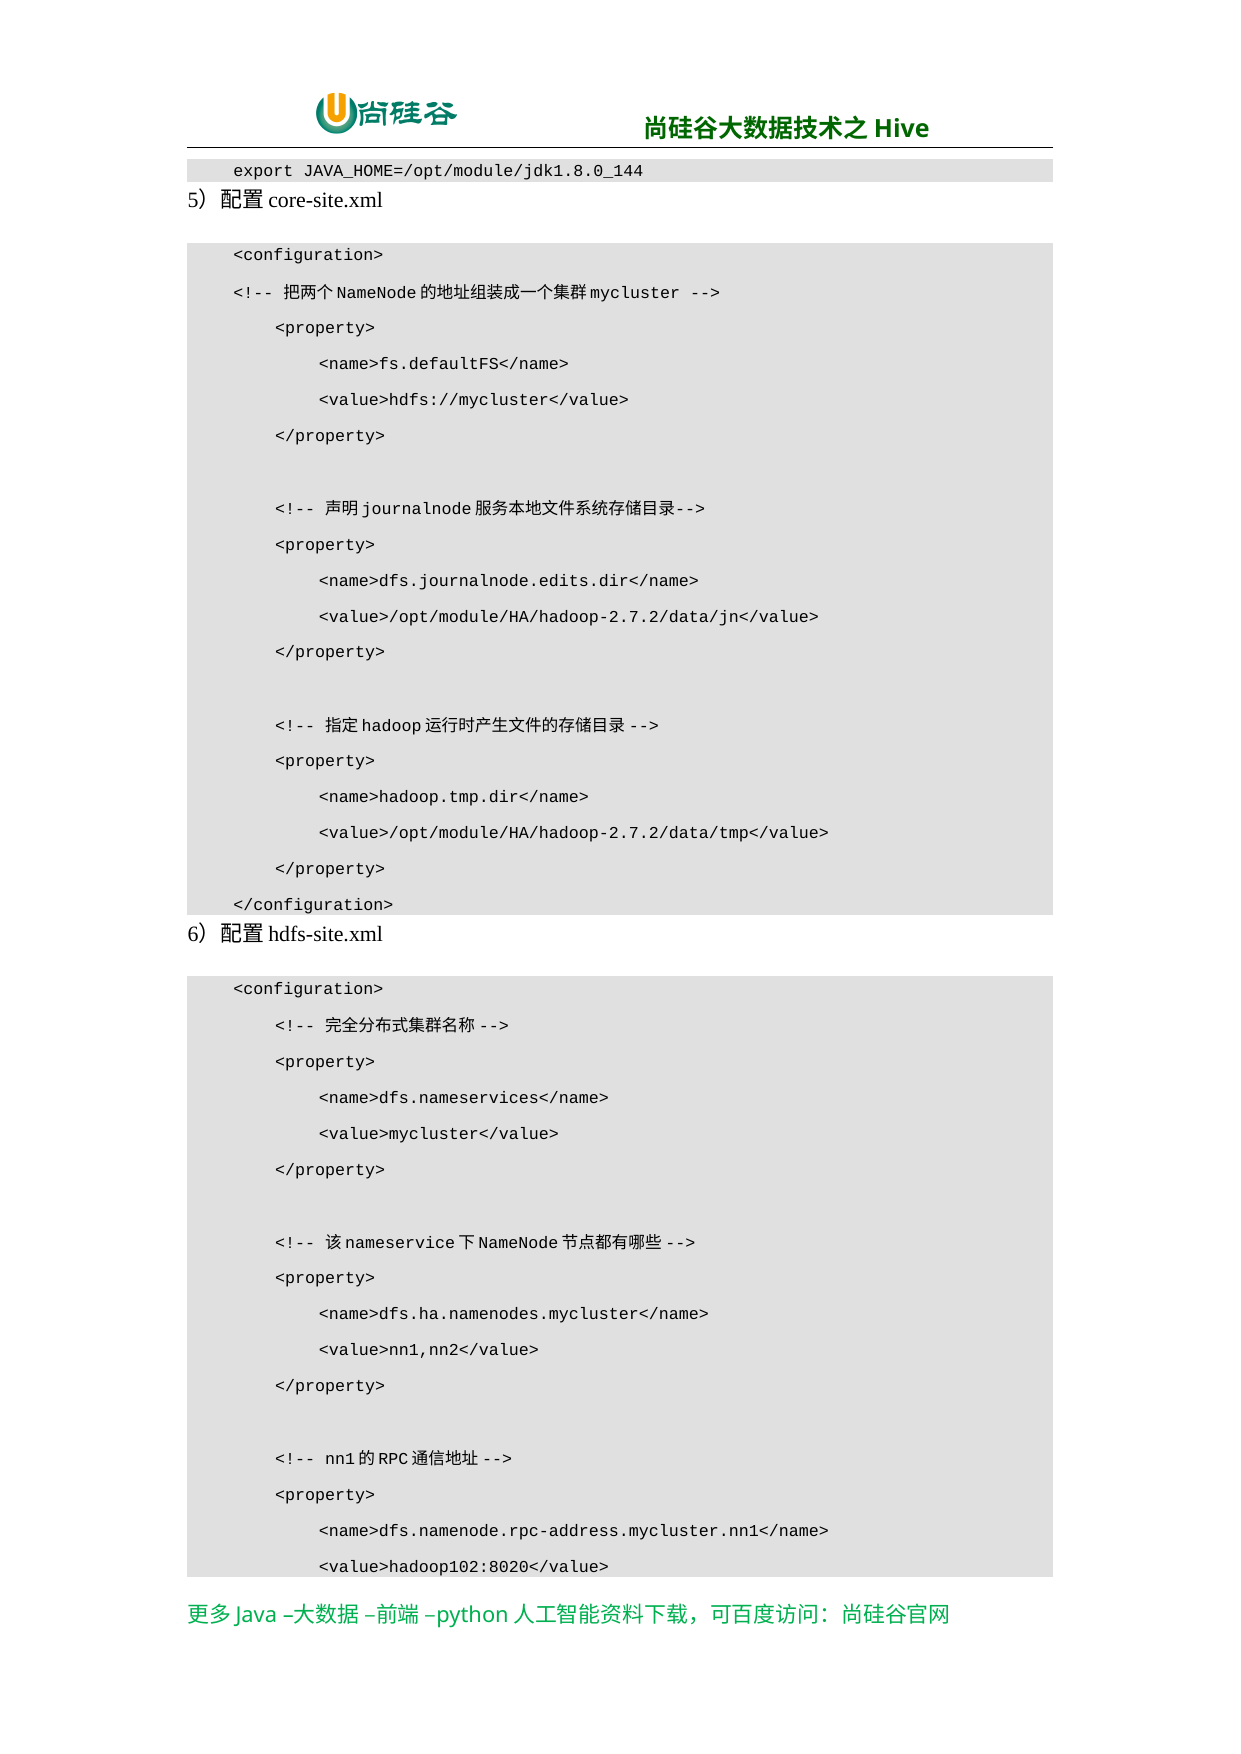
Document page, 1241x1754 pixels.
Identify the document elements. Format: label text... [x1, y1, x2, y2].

text <name>hadoop.tmp.dir</name> [187, 785, 1053, 808]
text <!-- 该nameservice下NameNode节点都有哪些 --> [187, 1229, 1053, 1253]
text <configuration> [187, 243, 1053, 266]
text <property> [187, 1482, 1053, 1505]
text <name>dfs.ha.namenodes.mycluster</name> [187, 1302, 1053, 1325]
text <value>nn1,nn2</value> [187, 1338, 1053, 1361]
text <name>fs.defaultFS</name> [187, 352, 1053, 375]
text </property> [187, 640, 1053, 663]
text <!-- 指定hadoop运行时产生文件的存储目录 --> [187, 712, 1053, 736]
text <name>dfs.journalnode.edits.dir</name> [187, 568, 1053, 591]
text <!-- nn1的RPC通信地址 --> [187, 1445, 1053, 1469]
text <value>/opt/module/HA/hadoop-2.7.2/data/tmp</value> [187, 821, 1053, 843]
text 6）配置hdfs-site.xml [187, 915, 1053, 948]
text <!-- 把两个NameNode的地址组装成一个集群mycluster --> [187, 279, 1053, 303]
text <value>mycluster</value> [187, 1121, 1053, 1144]
text </configuration> [187, 892, 1053, 915]
text <name>dfs.namenode.rpc-address.mycluster.nn1</name> [187, 1518, 1053, 1541]
text </property> [187, 1157, 1053, 1180]
text <value>/opt/module/HA/hadoop-2.7.2/data/jn</value> [187, 604, 1053, 627]
picture [310, 88, 461, 138]
text <configuration> [187, 976, 1053, 999]
text <property> [187, 532, 1053, 555]
text <value>hadoop102:8020</value> [187, 1554, 1053, 1577]
text export JAVA_HOME=/opt/module/jdk1.8.0_144 [187, 159, 1053, 182]
text <property> [187, 1266, 1053, 1289]
text </property> [187, 1373, 1053, 1396]
text </property> [187, 423, 1053, 446]
text <!-- 完全分布式集群名称 --> [187, 1012, 1053, 1037]
text 5）配置core-site.xml [187, 182, 1053, 214]
text <!-- 声明journalnode服务本地文件系统存储目录--> [187, 495, 1053, 519]
text <property> [187, 316, 1053, 339]
text <name>dfs.nameservices</name> [187, 1085, 1053, 1108]
text <property> [187, 749, 1053, 772]
text <property> [187, 1049, 1053, 1072]
text <value>hdfs://mycluster</value> [187, 388, 1053, 411]
text </property> [187, 856, 1053, 879]
